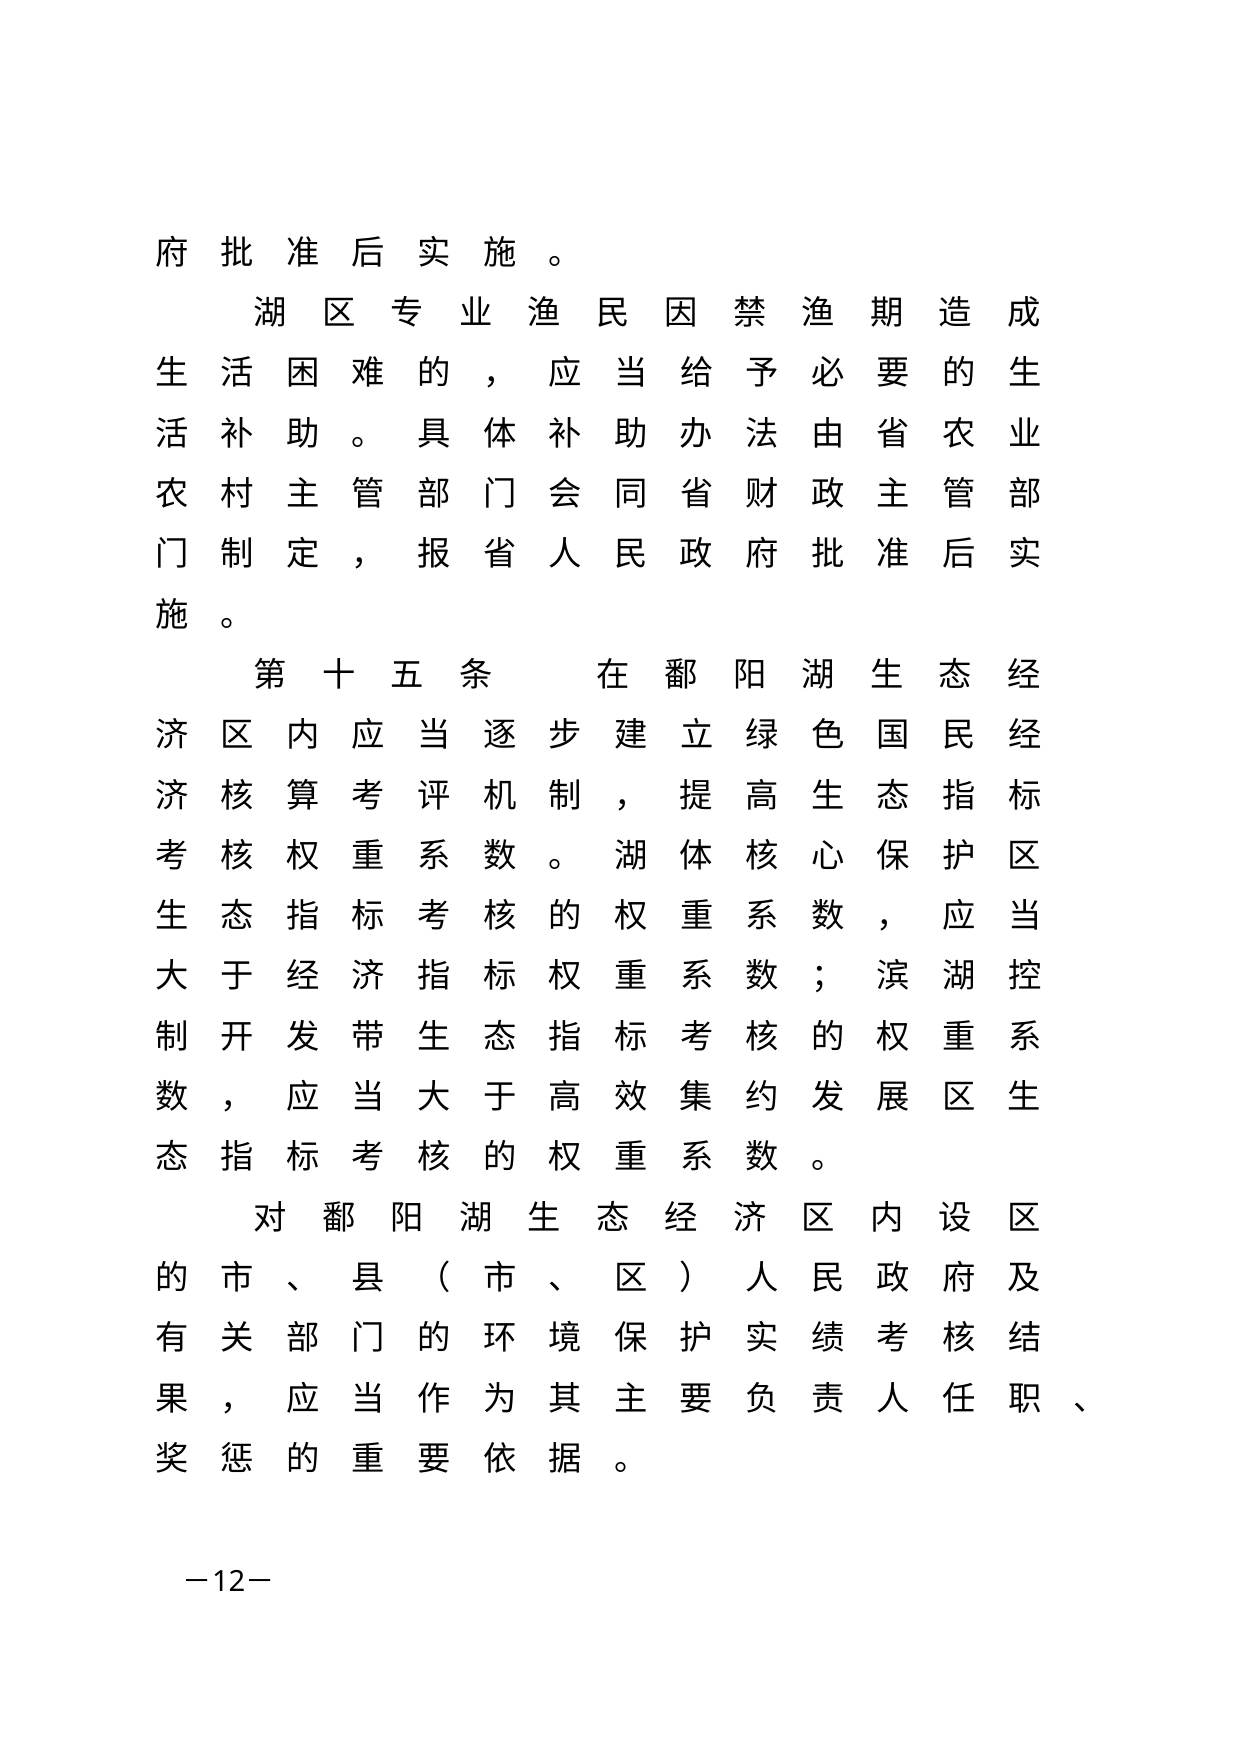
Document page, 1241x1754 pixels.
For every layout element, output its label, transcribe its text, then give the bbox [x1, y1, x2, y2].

text 第十五条 在鄱阳湖生态经济区内应当逐步建立绿色国民经济核算考评机制，提高生态指标考核权重系数。湖体核心保护区生态指标考核的权重系数，应当大于经济指标权重系数；滨湖控制开发带生态指标考核的权重系数，应当大于高效集约发展区生态指标考核的权重系数。 [155, 642, 1073, 1184]
text 湖区专业渔民因禁渔期造成生活困难的，应当给予必要的生活补助。具体补助办法由省农业农村主管部门会同省财政主管部门制定，报省人民政府批准后实施。 [155, 280, 1073, 642]
text 因鄱阳湖生态经济区内国家级湿地自然保护区湿地以及野生动植物保护的需要，使湿地资源所有者、使用者的合法权益受到损害的，应当给予补偿。具体补偿办法由省林业主管部门会同省财政主管部门制定，报省人民政府批准后实施。 [155, 219, 1073, 280]
text 对鄱阳湖生态经济区内设区的市、县（市、区）人民政府及有关部门的环境保护实绩考核结果，应当作为其主要负责人任职、奖惩的重要依据。 [155, 1184, 1073, 1486]
